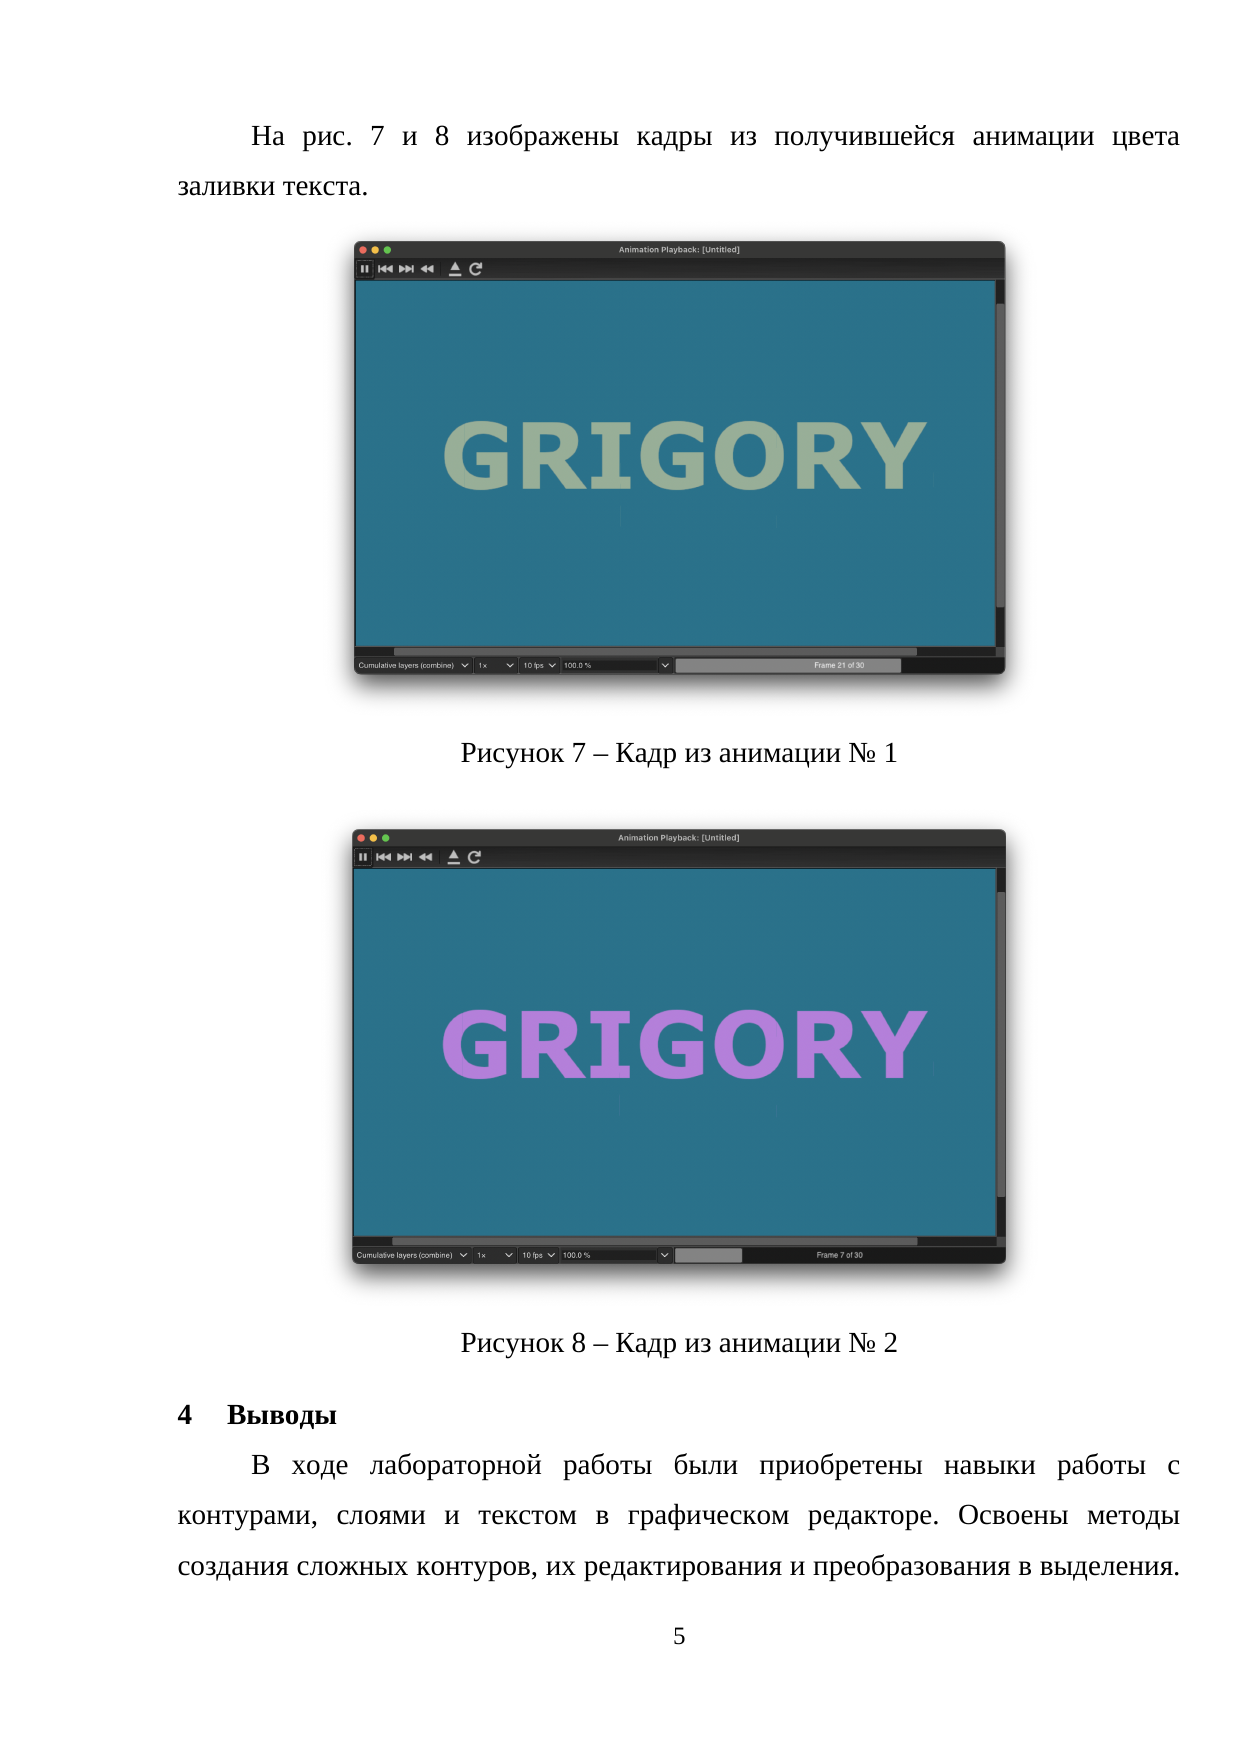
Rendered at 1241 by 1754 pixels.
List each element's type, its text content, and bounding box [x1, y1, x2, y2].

picture [320, 218, 1038, 719]
text Рисунок 7 – Кадр из анимации № 1 [177, 735, 1181, 769]
text Выводы [177, 1397, 1181, 1430]
text Рисунок 8 – Кадр из анимации № 2 [177, 1326, 1181, 1359]
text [177, 1447, 1181, 1581]
picture [318, 806, 1040, 1309]
text На рис. 7 и 8 изображены кадры из получившейся анимации цвета заливки текста. [177, 118, 1181, 202]
